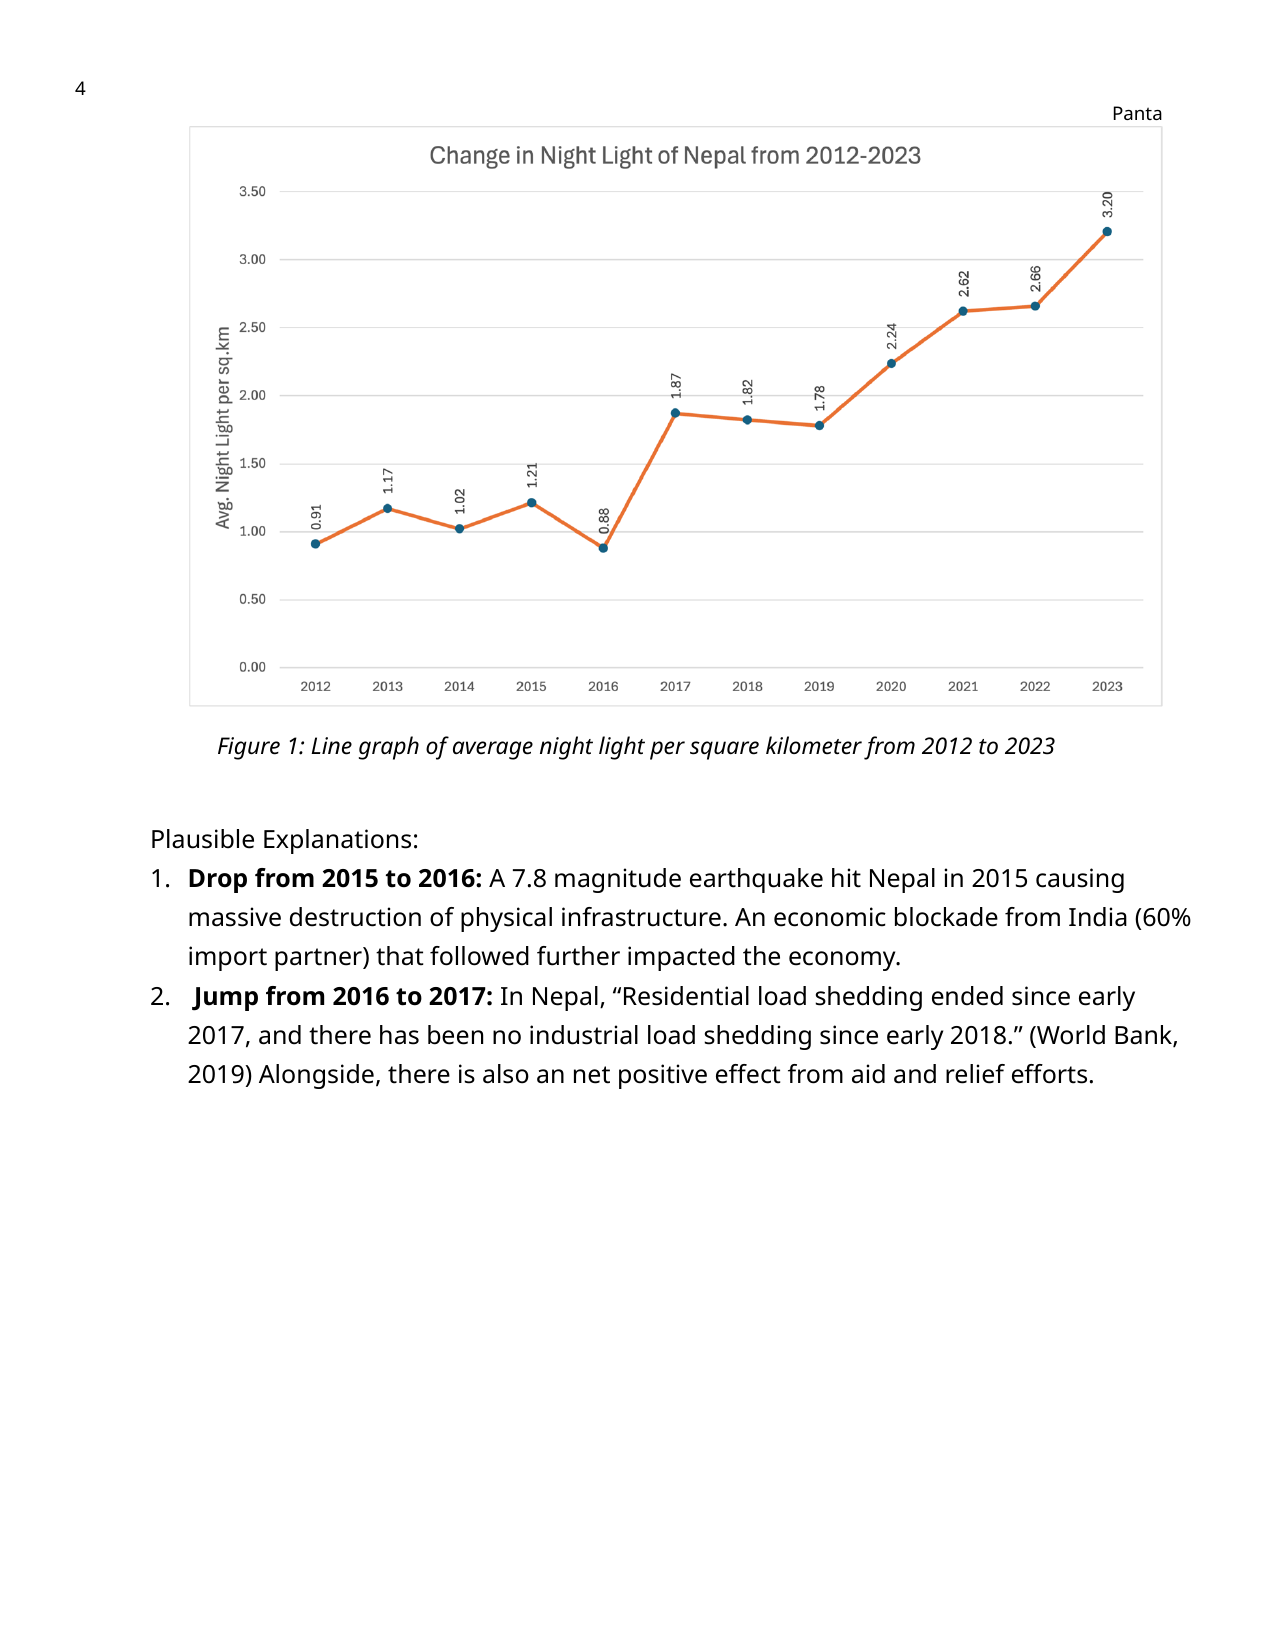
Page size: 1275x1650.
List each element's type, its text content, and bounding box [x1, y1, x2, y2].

list Plausible Explanations: [150, 782, 1200, 856]
picture [187, 126, 1163, 708]
list Drop from 2015 to 2016: A 7.8 magnitude earthquake hit Nepal in 2015 causing massive destruction of physical infrastructure. An economic blockade from India (60% import partner) that followed further impacted the economy. [150, 861, 1200, 973]
text Figure 1: Line graph of average night light per square kilometer from 2012 to 2023 [75, 730, 1200, 761]
list Jump from 2016 to 2017: In Nepal, “Residential load shedding ended since early 2017, and there has been no industrial load shedding since early 2018.” (World Bank, 2019) Alongside, there is also an net positive effect from aid and relief efforts. [150, 978, 1200, 1091]
